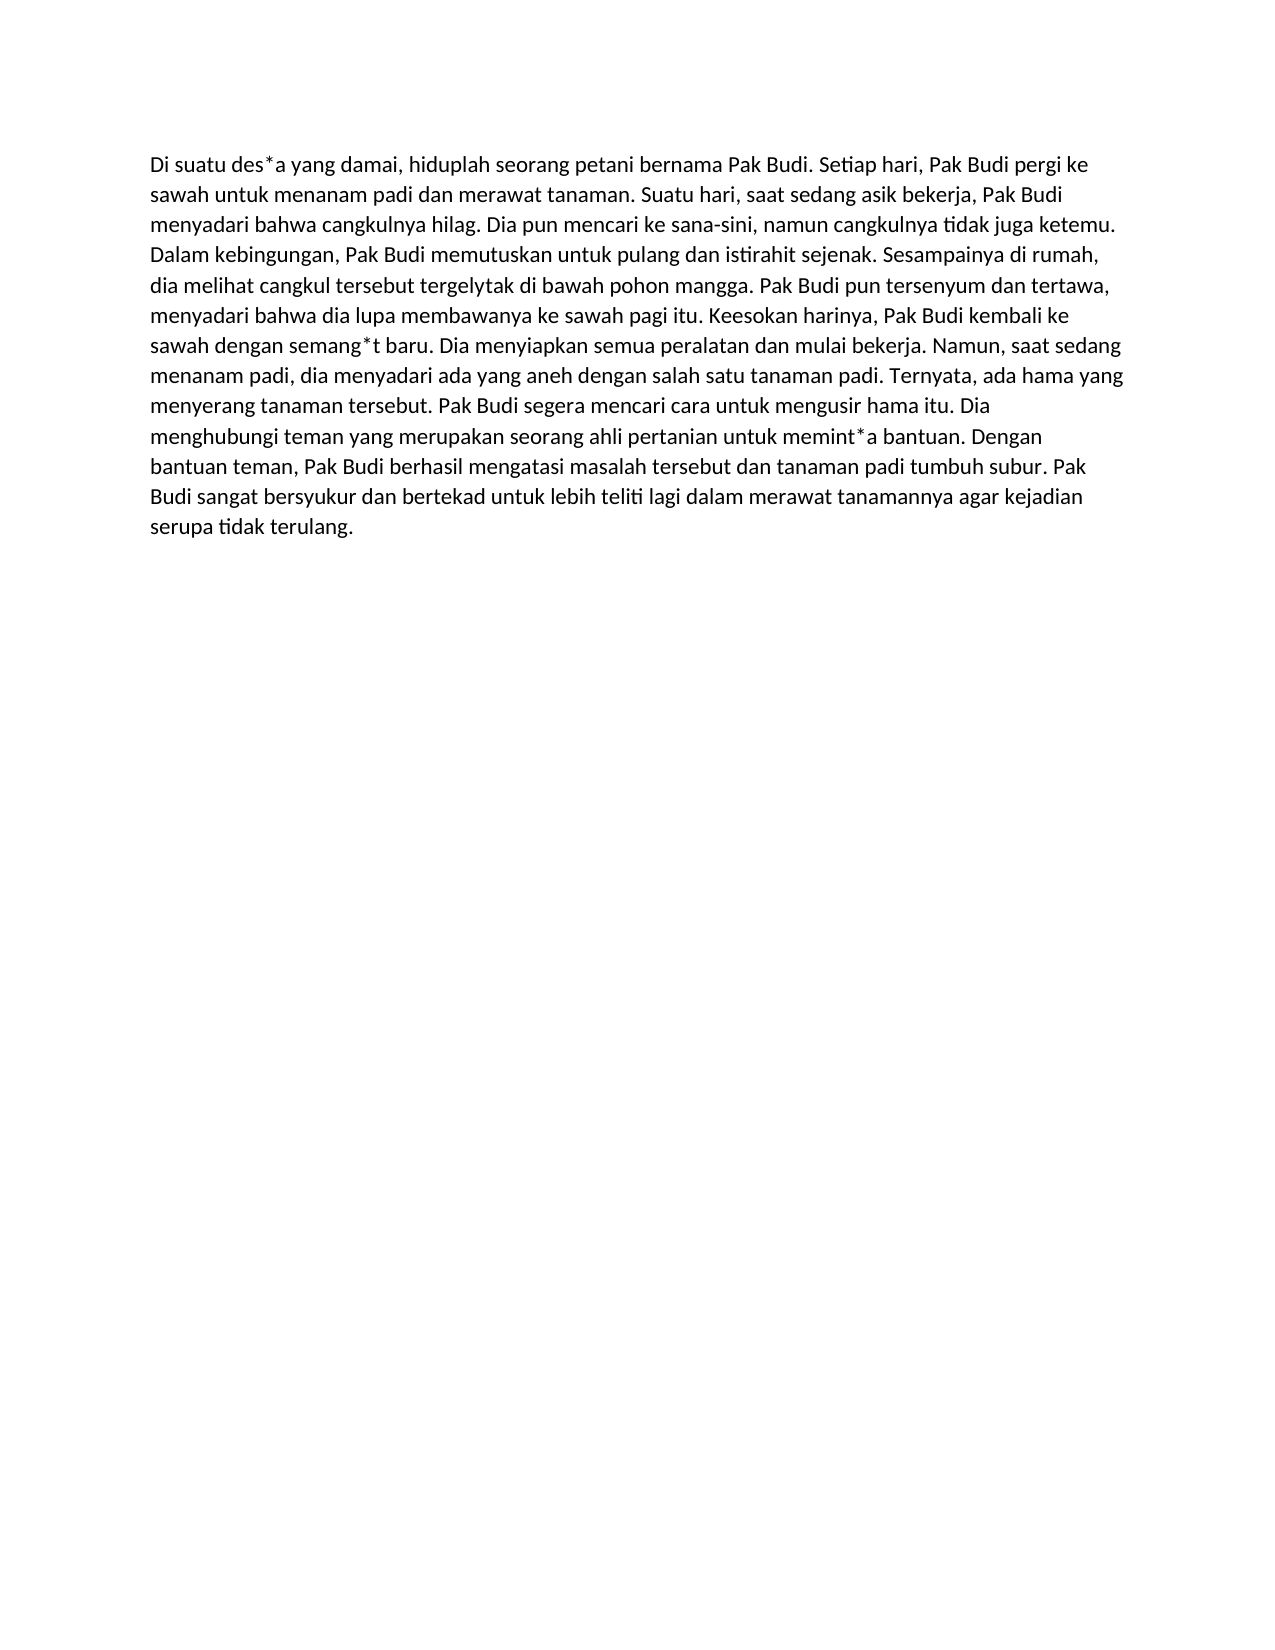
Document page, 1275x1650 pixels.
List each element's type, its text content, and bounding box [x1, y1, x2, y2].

text Di suatu des*a yang damai, hiduplah seorang petani bernama Pak Budi. Setiap hari, Pak Budi pergi ke sawah untuk menanam padi dan merawat tanaman. Suatu hari, saat sedang asik bekerja, Pak Budi menyadari bahwa cangkulnya hilag. Dia pun mencari ke sana-sini, namun cangkulnya tidak juga ketemu. Dalam kebingungan, Pak Budi memutuskan untuk pulang dan istirahit sejenak. Sesampainya di rumah, dia melihat cangkul tersebut tergelytak di bawah pohon mangga. Pak Budi pun tersenyum dan tertawa, menyadari bahwa dia lupa membawanya ke sawah pagi itu. Keesokan harinya, Pak Budi kembali ke sawah dengan semang*t baru. Dia menyiapkan semua peralatan dan mulai bekerja. Namun, saat sedang menanam padi, dia menyadari ada yang aneh dengan salah satu tanaman padi. Ternyata, ada hama yang menyerang tanaman tersebut. Pak Budi segera mencari cara untuk mengusir hama itu. Dia menghubungi teman yang merupakan seorang ahli pertanian untuk memint*a bantuan. Dengan bantuan teman, Pak Budi berhasil mengatasi masalah tersebut dan tanaman padi tumbuh subur. Pak Budi sangat bersyukur dan bertekad untuk lebih teliti lagi dalam merawat tanamannya agar kejadian serupa tidak terulang. [150, 150, 1125, 541]
